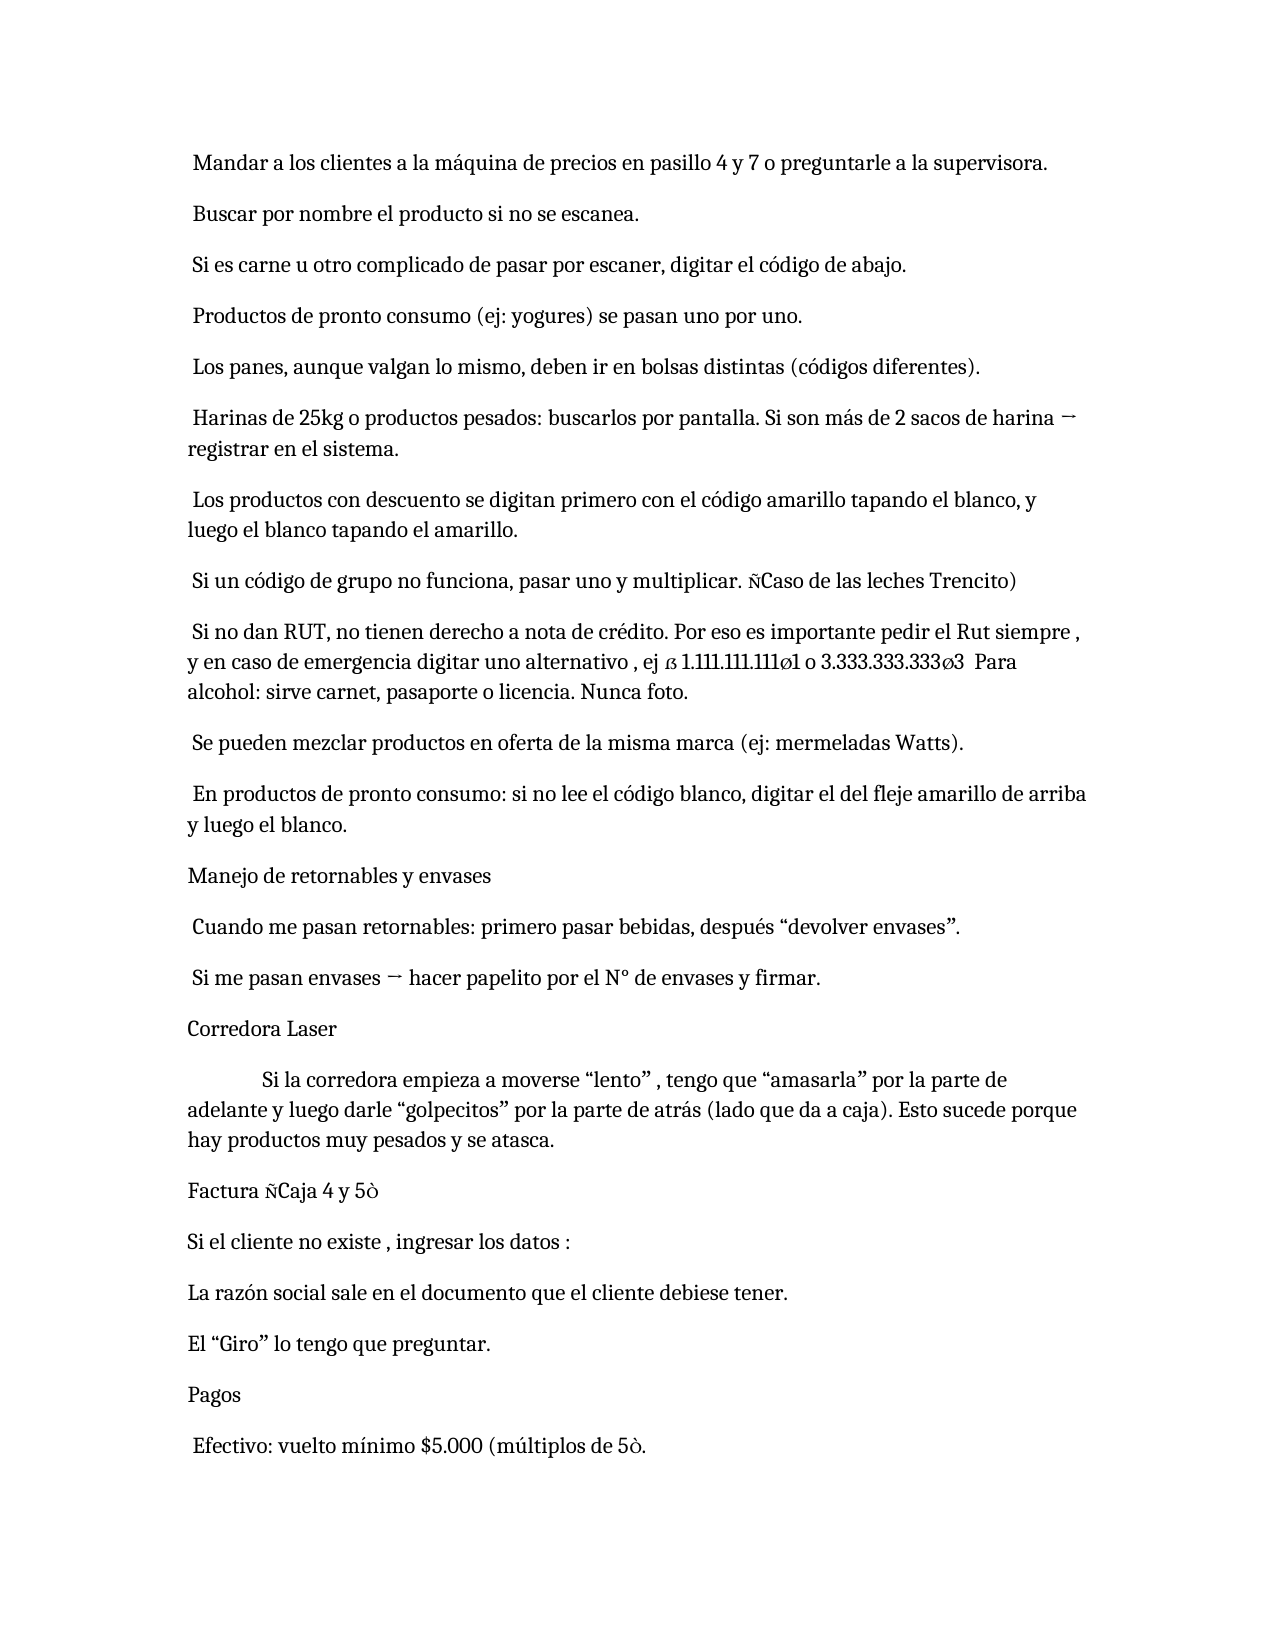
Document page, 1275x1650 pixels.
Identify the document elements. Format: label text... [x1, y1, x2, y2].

text Si un código de grupo no funciona, pasar uno y multiplicar. Caso de las leches Trencito) [187, 568, 1087, 594]
text Productos de pronto consumo (ej: yogures) se pasan uno por uno. [187, 303, 1087, 329]
text La razón social sale en el documento que el cliente debiese tener. [187, 1280, 1087, 1307]
text Los productos con descuento se digitan primero con el código amarillo tapando el blanco, y luego el blanco tapando el amarillo. [187, 486, 1087, 543]
text El “Giroˮ lo tengo que preguntar. [187, 1331, 1087, 1358]
text Se pueden mezclar productos en oferta de la misma marca (ej: mermeladas Watts). [187, 730, 1087, 757]
text Harinas de 25kg o productos pesados: buscarlos por pantalla. Si son más de 2 sacos de harina → registrar en el sistema. [187, 405, 1087, 462]
text Manejo de retornables y envases [187, 862, 1087, 889]
text En productos de pronto consumo: si no lee el código blanco, digitar el del fleje amarillo de arriba y luego el blanco. [187, 781, 1087, 838]
text Mandar a los clientes a la máquina de precios en pasillo 4 y 7 o preguntarle a la supervisora. [187, 150, 1087, 176]
text Efectivo: vuelto mínimo $5.000 (múltiplos de 5. [187, 1433, 1087, 1460]
text Si el cliente no existe , ingresar los datos : [187, 1229, 1087, 1256]
text Factura Caja 4 y 5 [187, 1178, 1087, 1204]
text Pagos [187, 1382, 1087, 1409]
text Si me pasan envases → hacer papelito por el N° de envases y firmar. [187, 964, 1087, 991]
text Los panes, aunque valgan lo mismo, deben ir en bolsas distintas (códigos diferentes). [187, 354, 1087, 381]
text Cuando me pasan retornables: primero pasar bebidas, después “devolver envasesˮ. [187, 913, 1087, 940]
text Corredora Laser [187, 1016, 1087, 1042]
text Si no dan RUT, no tienen derecho a nota de crédito. Por eso es importante pedir el Rut siempre , y en caso de emergencia digitar uno alternativo , ej  1.111.111.1111 o 3.333.333.3333 Para alcohol: sirve carnet, pasaporte o licencia. Nunca foto. [187, 619, 1087, 706]
text Si es carne u otro complicado de pasar por escaner, digitar el código de abajo. [187, 252, 1087, 278]
text Buscar por nombre el producto si no se escanea. [187, 201, 1087, 227]
text Si la corredora empieza a moverse “lentoˮ , tengo que “amasarlaˮ por la parte de adelante y luego darle “golpecitosˮ por la parte de atrás (lado que da a caja). Esto sucede porque hay productos muy pesados y se atasca. [187, 1067, 1087, 1153]
